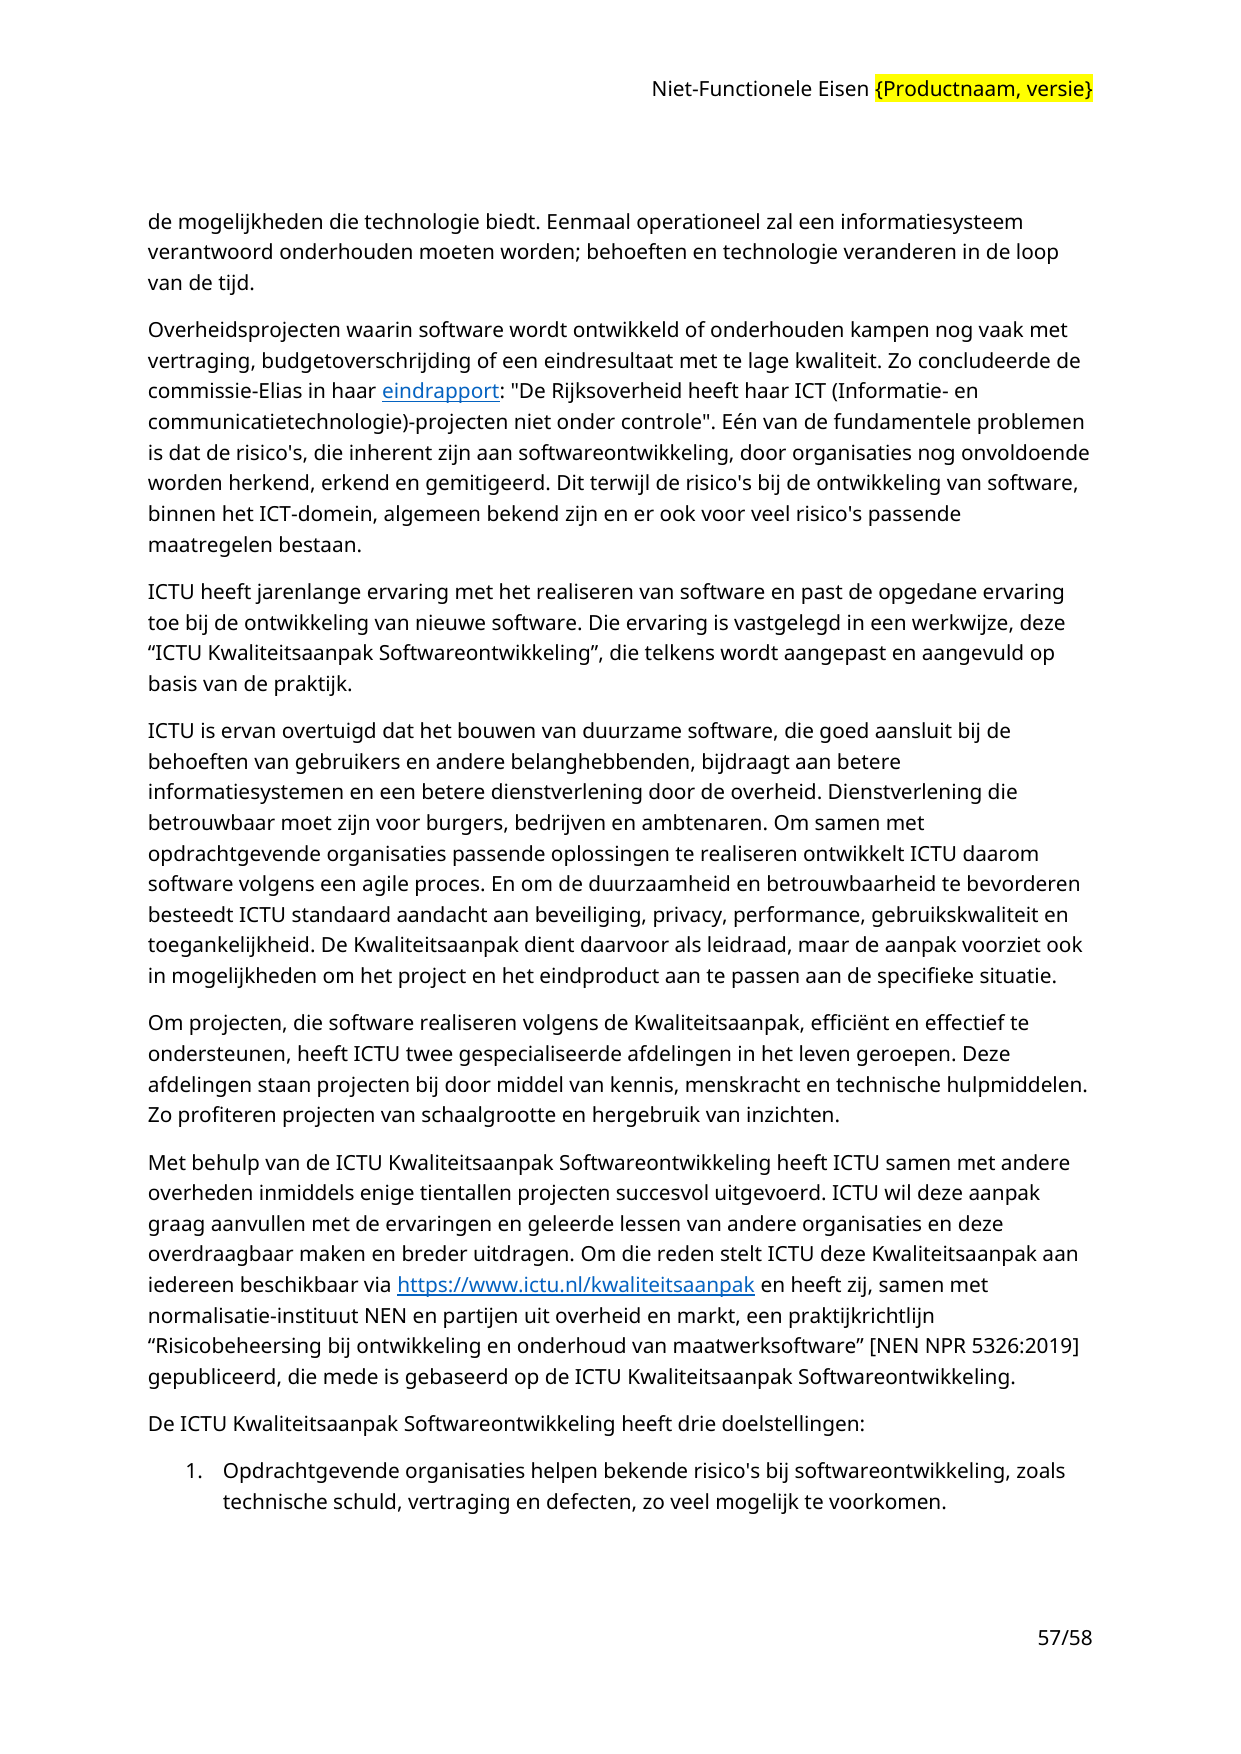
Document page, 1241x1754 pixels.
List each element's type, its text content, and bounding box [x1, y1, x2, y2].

text Met behulp van de ICTU Kwaliteitsaanpak Softwareontwikkeling heeft ICTU samen met andere overheden inmiddels enige tientallen projecten succesvol uitgevoerd. ICTU wil deze aanpak graag aanvullen met de ervaringen en geleerde lessen van andere organisaties en deze overdraagbaar maken en breder uitdragen. Om die reden stelt ICTU deze Kwaliteitsaanpak aan iedereen beschikbaar via https://www.ictu.nl/kwaliteitsaanpak en heeft zij, samen met normalisatie-instituut NEN en partijen uit overheid en markt, een praktijkrichtlijn “Risicobeheersing bij ontwikkeling en onderhoud van maatwerksoftware” [NEN NPR 5326:2019] gepubliceerd, die mede is gebaseerd op de ICTU Kwaliteitsaanpak Softwareontwikkeling. [148, 1148, 1092, 1390]
list Opdrachtgevende organisaties helpen bekende risico's bij softwareontwikkeling, zoals technische schuld, vertraging en defecten, zo veel mogelijk te voorkomen. [185, 1457, 1092, 1516]
text Om projecten, die software realiseren volgens de Kwaliteitsaanpak, efficiënt en effectief te ondersteunen, heeft ICTU twee gespecialiseerde afdelingen in het leven geroepen. Deze afdelingen staan projecten bij door middel van kennis, menskracht en technische hulpmiddelen. Zo profiteren projecten van schaalgrootte en hergebruik van inzichten. [148, 1008, 1092, 1129]
text ICTU heeft jarenlange ervaring met het realiseren van software en past de opgedane ervaring toe bij de ontwikkeling van nieuwe software. Die ervaring is vastgelegd in een werkwijze, deze “ICTU Kwaliteitsaanpak Softwareontwikkeling”, die telkens wordt aangepast en aangevuld op basis van de praktijk. [148, 577, 1092, 697]
text ICTU is ervan overtuigd dat het bouwen van duurzame software, die goed aansluit bij de behoeften van gebruikers en andere belanghebbenden, bijdraagt aan betere informatiesystemen en een betere dienstverlening door de overheid. Dienstverlening die betrouwbaar moet zijn voor burgers, bedrijven en ambtenaren. Om samen met opdrachtgevende organisaties passende oplossingen te realiseren ontwikkelt ICTU daarom software volgens een agile proces. En om de duurzaamheid en betrouwbaarheid te bevorderen besteedt ICTU standaard aandacht aan beveiliging, privacy, performance, gebruikskwaliteit en toegankelijkheid. De Kwaliteitsaanpak dient daarvoor als leidraad, maar de aanpak voorziet ook in mogelijkheden om het project en het eindproduct aan te passen aan de specifieke situatie. [148, 716, 1092, 989]
text De ICTU Kwaliteitsaanpak Softwareontwikkeling heeft drie doelstellingen: [148, 1409, 1092, 1438]
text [148, 207, 1092, 296]
text Overheidsprojecten waarin software wordt ontwikkeld of onderhouden kampen nog vaak met vertraging, budgetoverschrijding of een eindresultaat met te lage kwaliteit. Zo concludeerde de commissie-Elias in haar eindrapport: "De Rijksoverheid heeft haar ICT (Informatie- en communicatietechnologie)-projecten niet onder controle". Eén van de fundamentele problemen is dat de risico's, die inherent zijn aan softwareontwikkeling, door organisaties nog onvoldoende worden herkend, erkend en gemitigeerd. Dit terwijl de risico's bij de ontwikkeling van software, binnen het ICT-domein, algemeen bekend zijn en er ook voor veel risico's passende maatregelen bestaan. [148, 315, 1092, 558]
